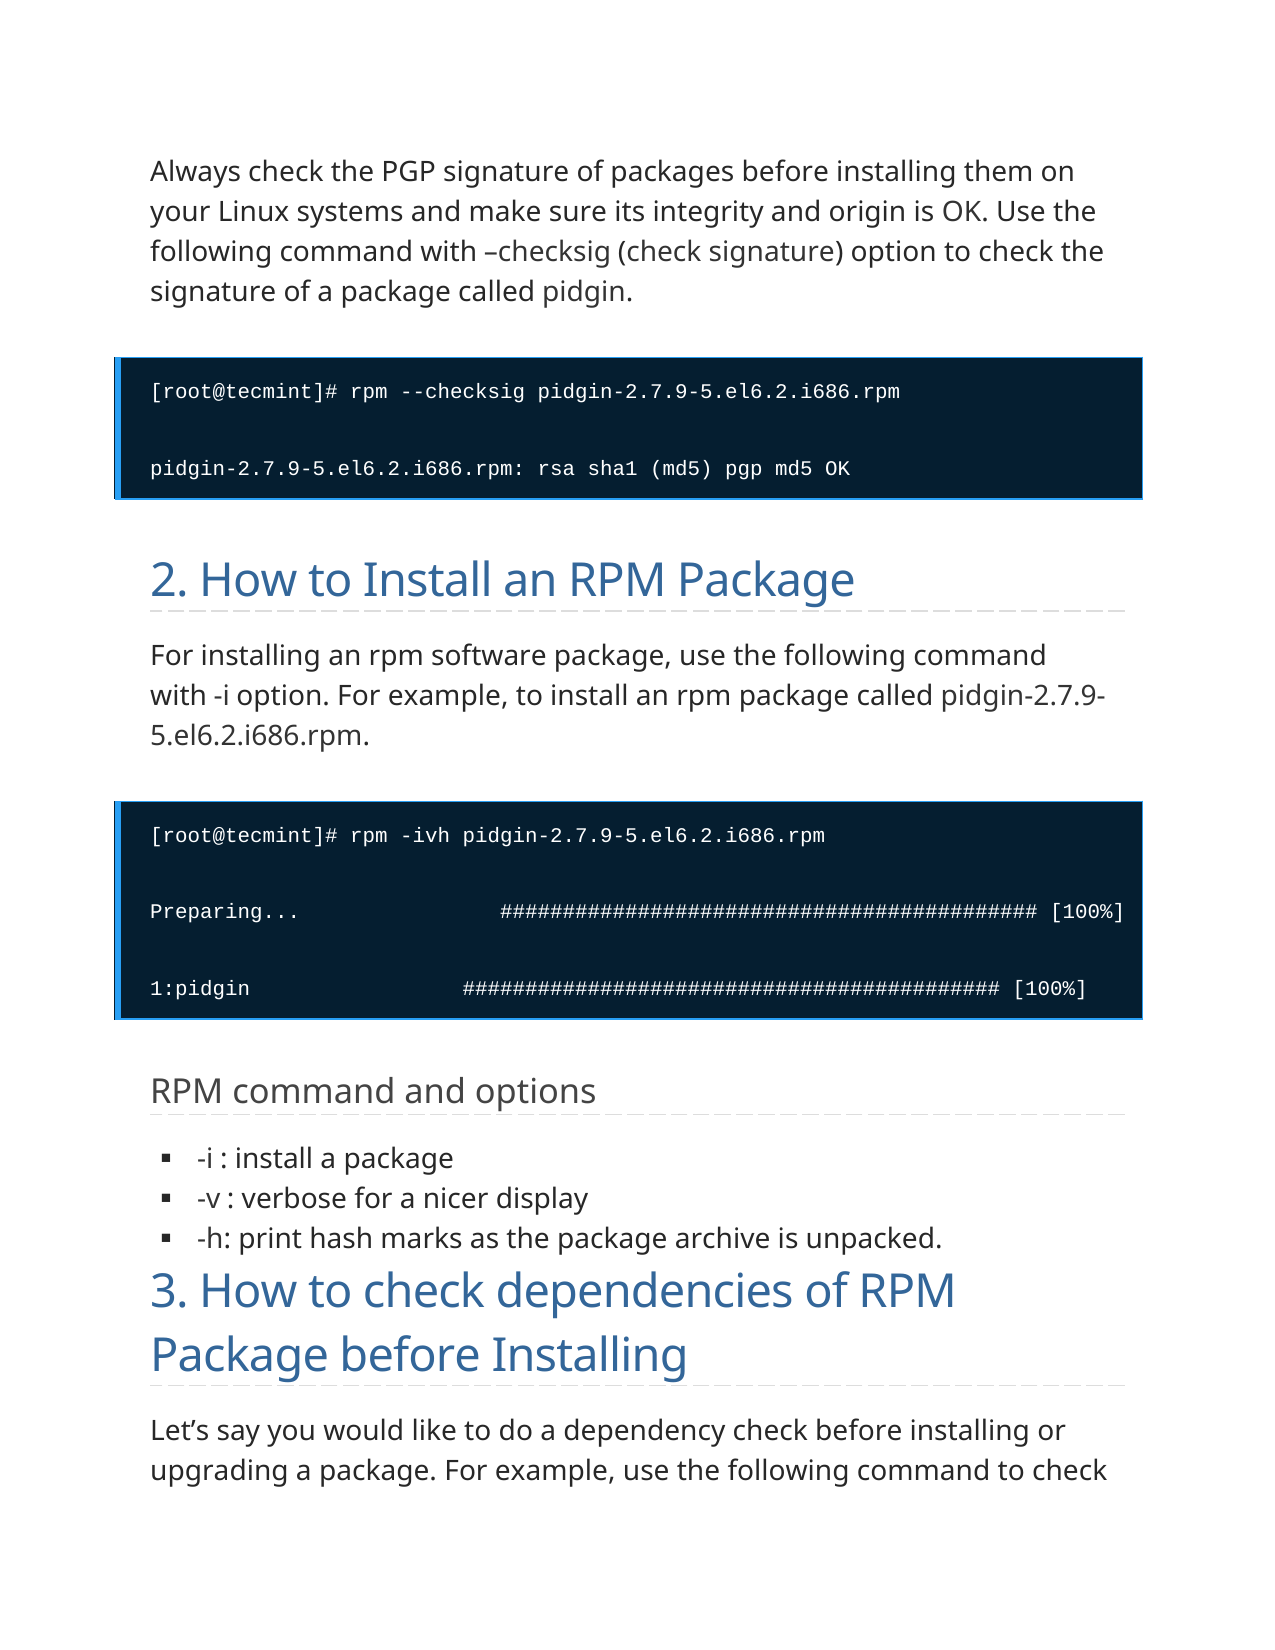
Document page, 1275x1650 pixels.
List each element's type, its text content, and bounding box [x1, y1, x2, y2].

text For installing an rpm software package, use the following command with -i option. For example, to install an rpm package called pidgin-2.7.9-5.el6.2.i686.rpm. [150, 634, 1125, 754]
list -h: print hash marks as the package archive is unpacked. [159, 1217, 1125, 1257]
text [root@tecmint]# rpm --checksig pidgin-2.7.9-5.el6.2.i686.rpm [121, 358, 1142, 405]
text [150, 1408, 1125, 1488]
text Preparing... ########################################### [100%] [121, 877, 1142, 925]
text RPM command and options [150, 1067, 1125, 1115]
text Always check the PGP signature of packages before installing them on your Linux systems and make sure its integrity and origin is OK. Use the following command with –checksig (check signature) option to check the signature of a package called pidgin. [150, 150, 1125, 310]
text 2. How to Install an RPM Package [150, 546, 1125, 612]
text pidgin-2.7.9-5.el6.2.i686.rpm: rsa sha1 (md5) pgp md5 OK [121, 433, 1142, 498]
text 1:pidgin ########################################### [100%] [121, 954, 1142, 1018]
list -v : verbose for a nicer display [159, 1177, 1125, 1217]
list -i : install a package [159, 1137, 1125, 1177]
text 3. How to check dependencies of RPM Package before Installing [150, 1257, 1125, 1386]
text [root@tecmint]# rpm -ivh pidgin-2.7.9-5.el6.2.i686.rpm [121, 802, 1142, 848]
